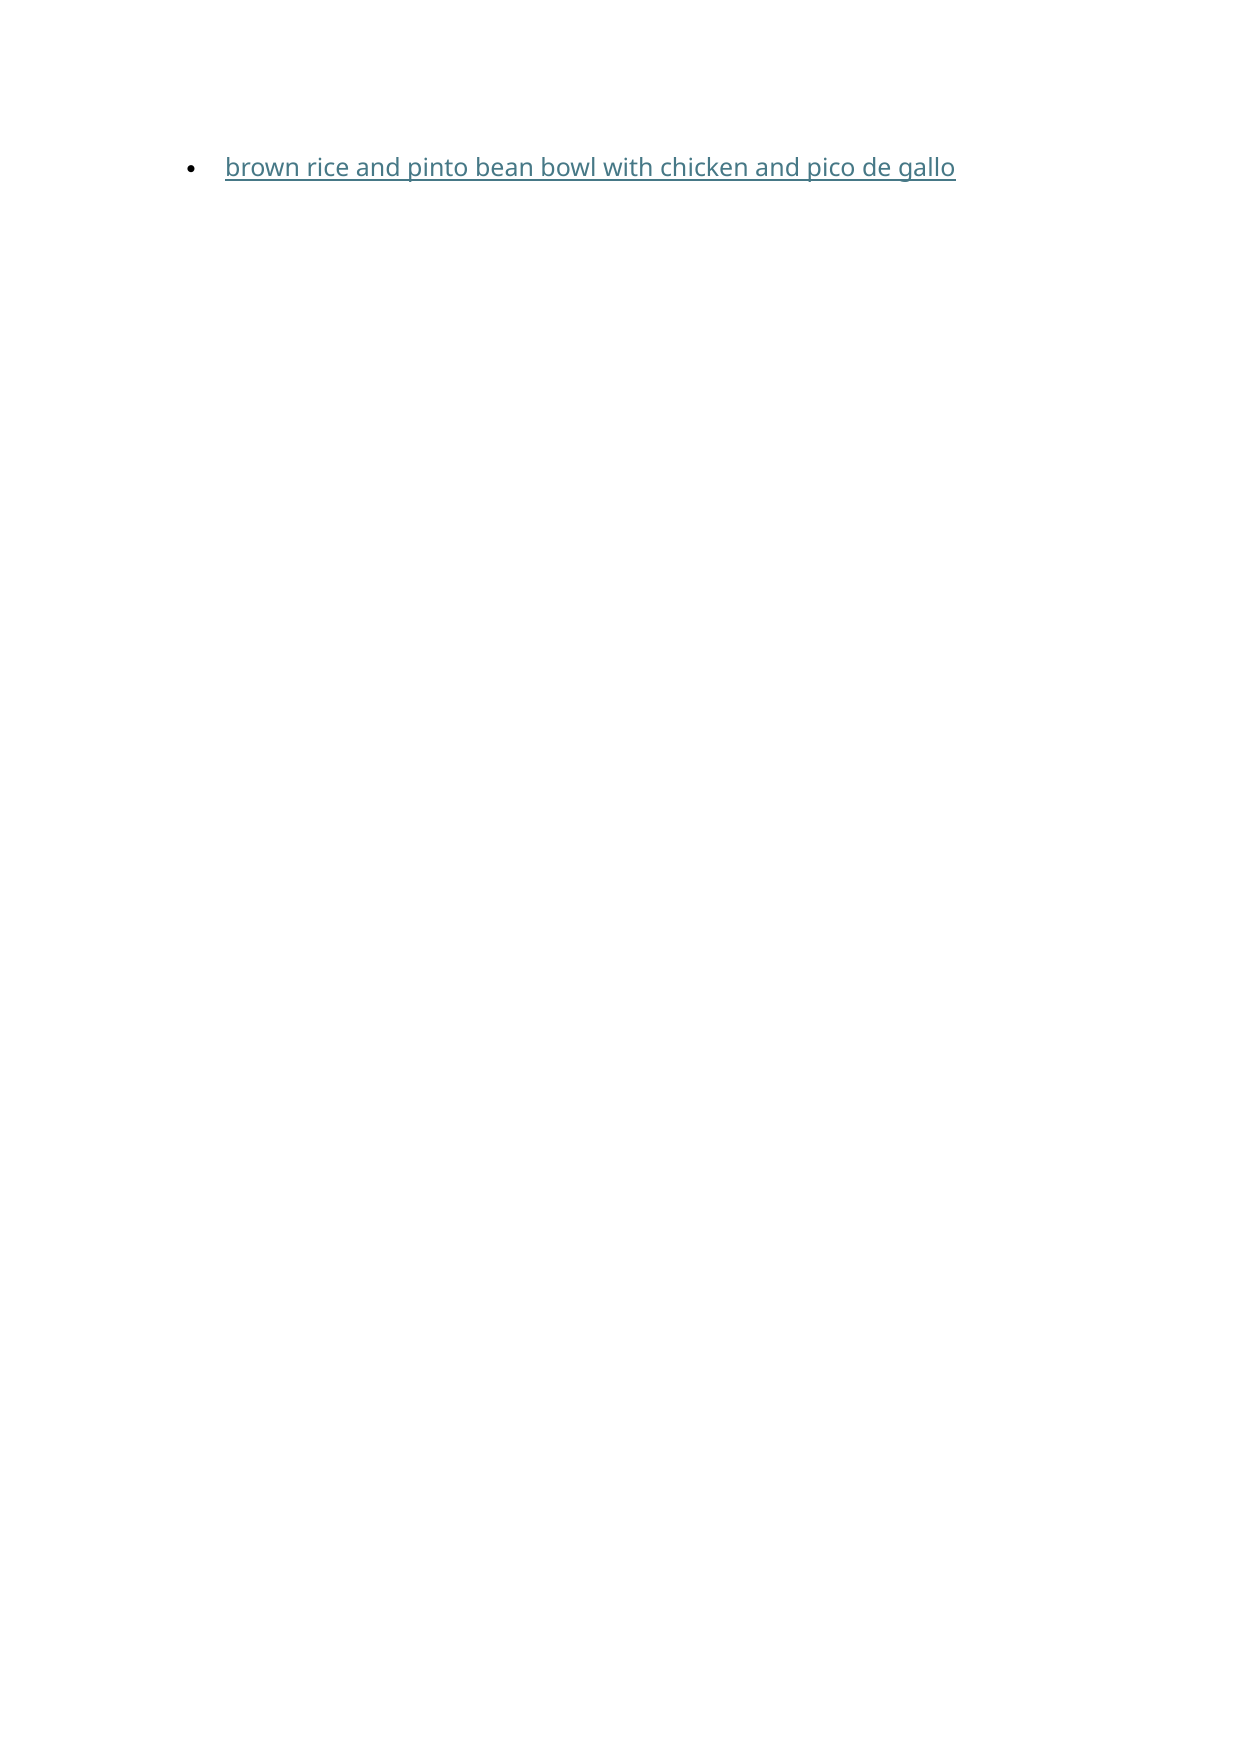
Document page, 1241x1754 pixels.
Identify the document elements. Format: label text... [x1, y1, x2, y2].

list brown rice and pinto bean bowl with chicken and pico de gallo [187, 150, 1090, 184]
